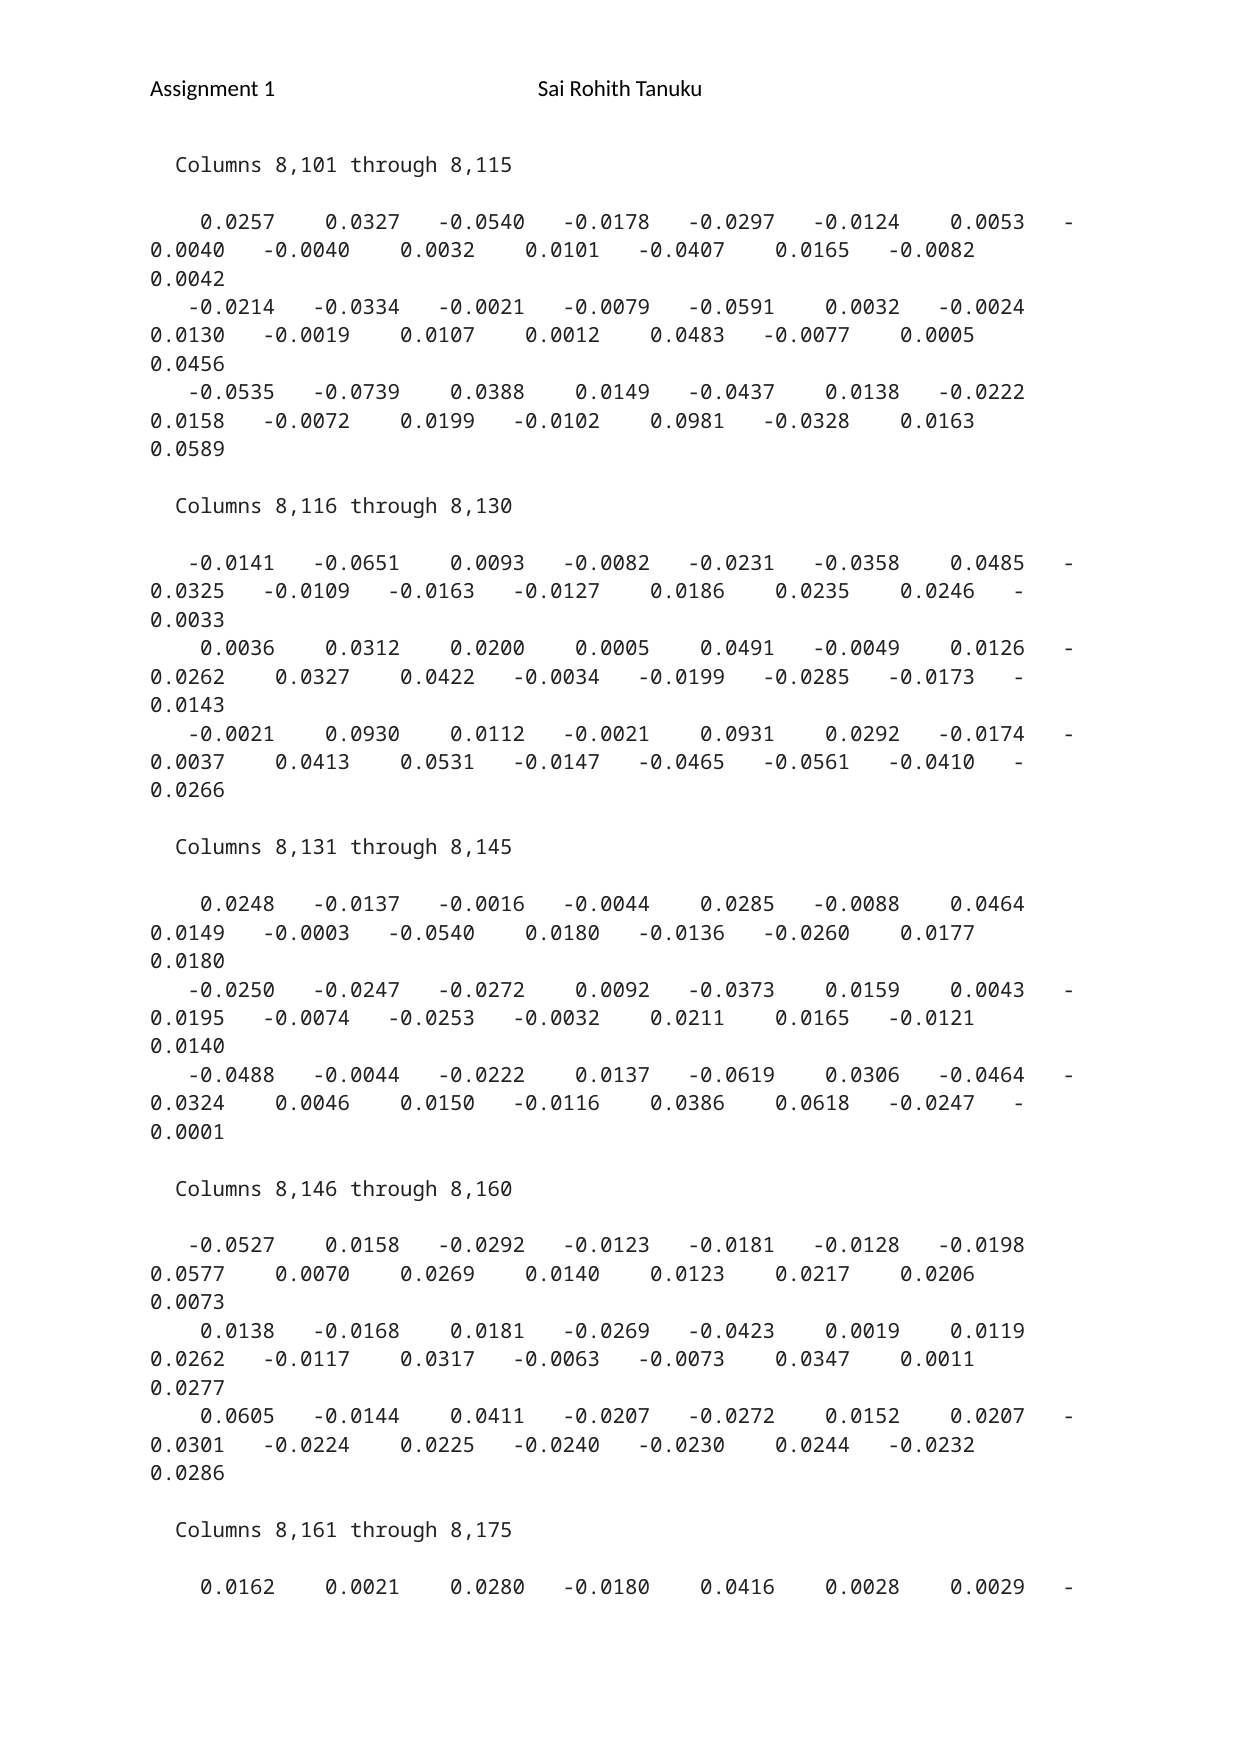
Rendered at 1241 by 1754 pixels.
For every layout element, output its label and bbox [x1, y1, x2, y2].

text [150, 150, 1090, 1600]
